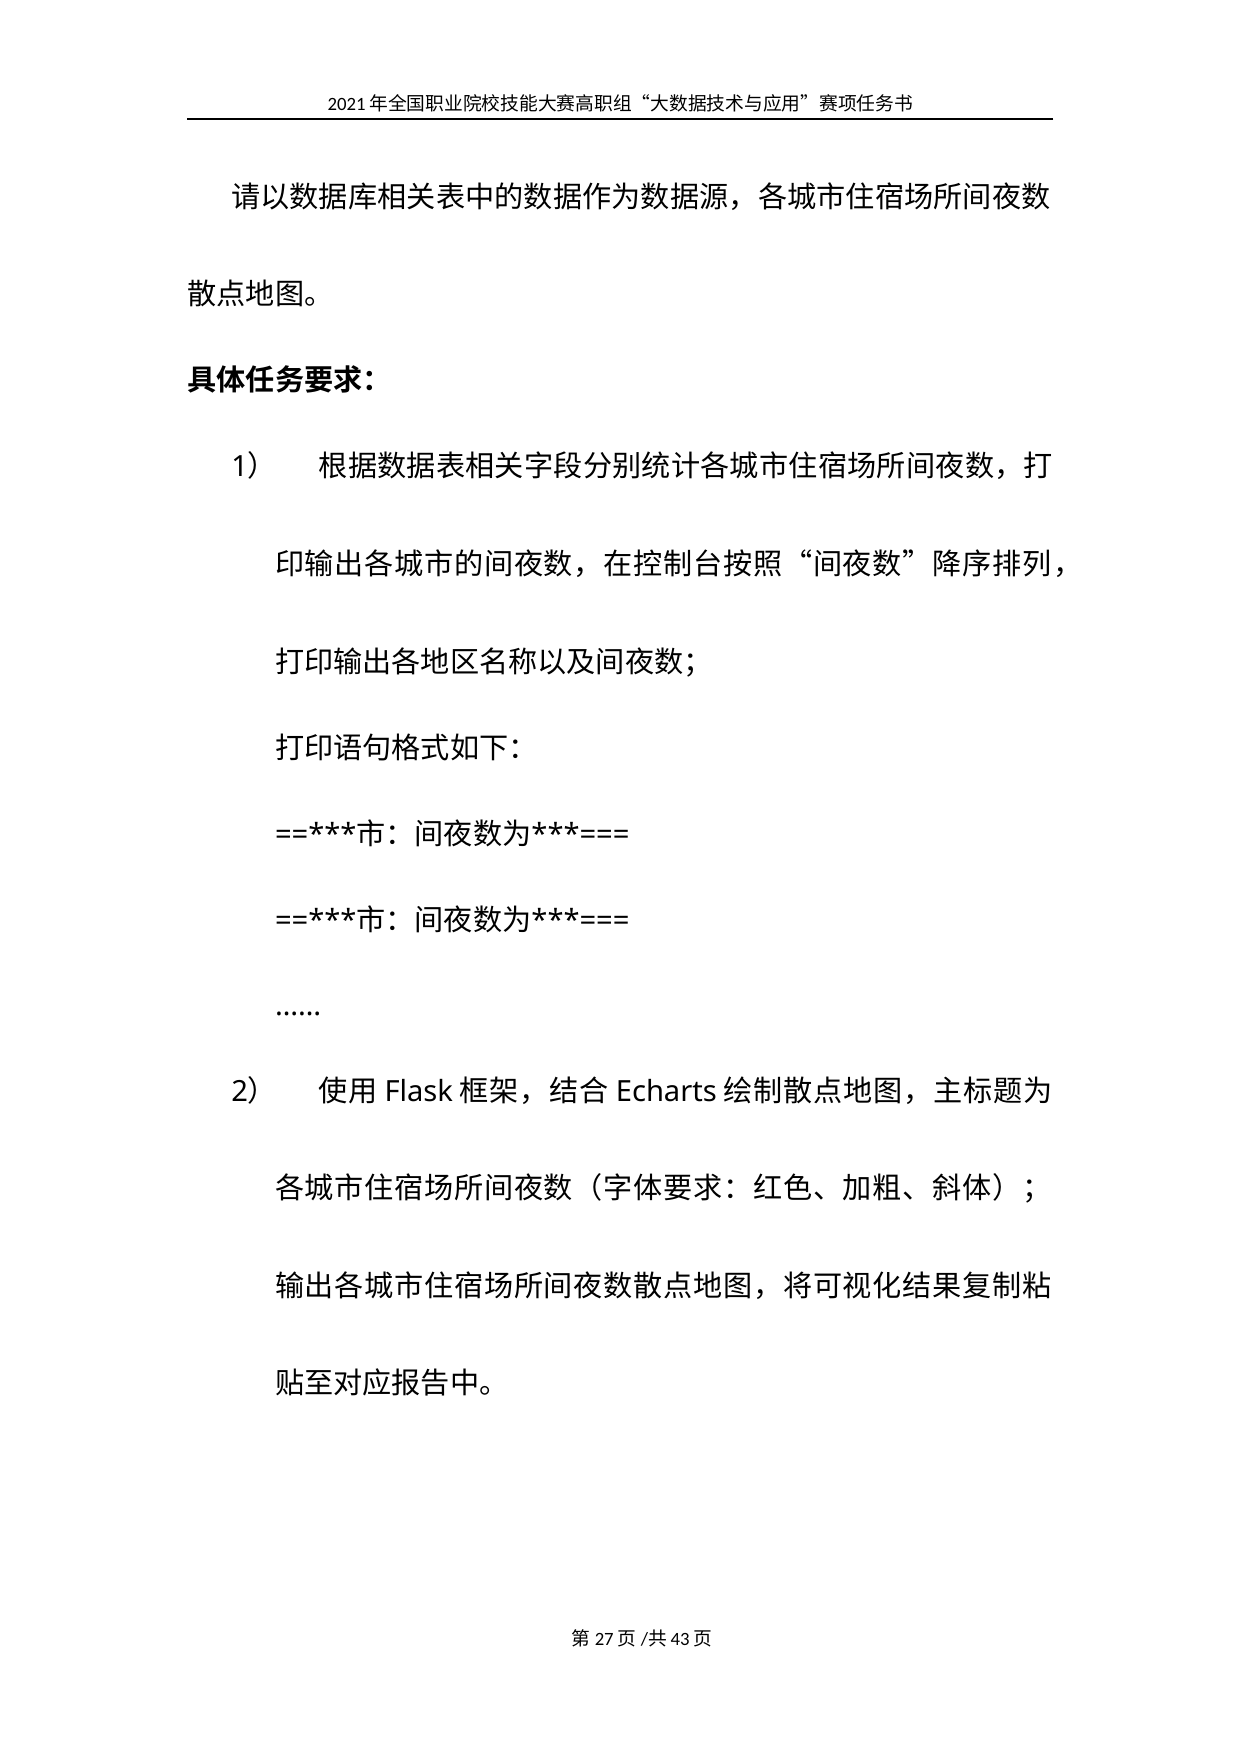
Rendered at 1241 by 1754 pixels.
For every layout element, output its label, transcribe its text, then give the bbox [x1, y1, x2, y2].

list ==***市：间夜数为***=== [275, 885, 1053, 950]
text 请以数据库相关表中的数据作为数据源，各城市住宿场所间夜数散点地图。 [187, 162, 1053, 324]
list …… [275, 971, 1053, 1036]
list ==***市：间夜数为***=== [275, 799, 1053, 864]
text 具体任务要求： [187, 346, 1053, 411]
list 使用Flask框架，结合Echarts绘制散点地图，主标题为各城市住宿场所间夜数（字体要求：红色、加粗、斜体）；输出各城市住宿场所间夜数散点地图，将可视化结果复制粘贴至对应报告中。 [231, 1056, 1053, 1414]
list 根据数据表相关字段分别统计各城市住宿场所间夜数，打印输出各城市的间夜数，在控制台按照“间夜数”降序排列，打印输出各地区名称以及间夜数； [231, 432, 1053, 692]
list 打印语句格式如下： [275, 713, 1053, 778]
